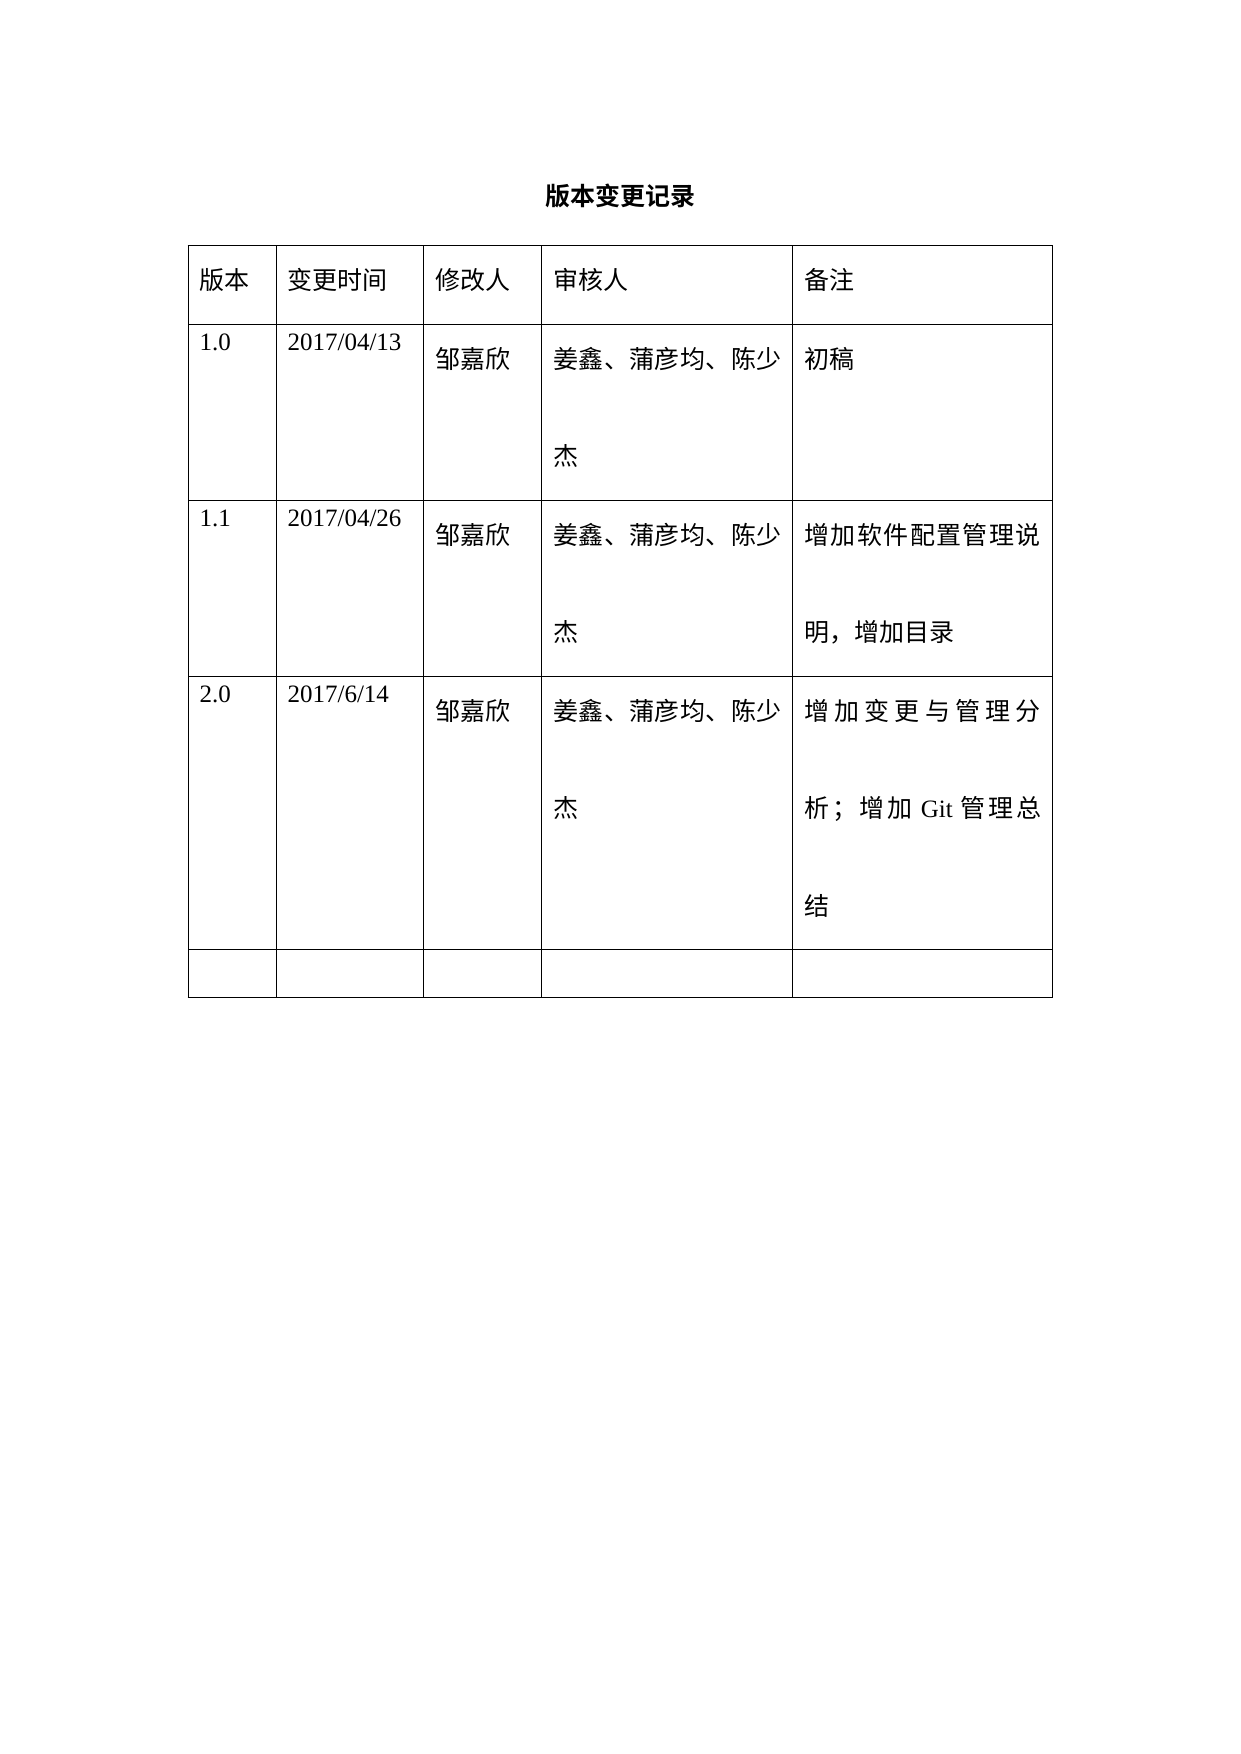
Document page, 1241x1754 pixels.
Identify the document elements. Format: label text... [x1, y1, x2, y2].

table_header 审核人 [542, 246, 792, 324]
table_cell 2017/6/14 [277, 677, 423, 949]
table_header 版本 [189, 246, 276, 324]
table_cell 初稿 [793, 325, 1052, 500]
table_cell [542, 950, 792, 997]
table_cell 邹嘉欣 [424, 325, 541, 500]
table_cell 增加软件配置管理说明，增加目录 [793, 501, 1052, 676]
table_cell 2017/04/26 [277, 501, 423, 676]
table_cell 邹嘉欣 [424, 501, 541, 676]
table_cell 1.1 [189, 501, 276, 676]
text 版本变更记录 [187, 162, 1053, 227]
table_cell 姜鑫、蒲彦均、陈少杰 [542, 677, 792, 949]
table_cell 邹嘉欣 [424, 677, 541, 949]
table_cell [277, 950, 423, 997]
table_header 修改人 [424, 246, 541, 324]
table_cell 姜鑫、蒲彦均、陈少杰 [542, 325, 792, 500]
table_cell 姜鑫、蒲彦均、陈少杰 [542, 501, 792, 676]
table_cell 2017/04/13 [277, 325, 423, 500]
table_cell 增加变更与管理分析；增加Git管理总结 [793, 677, 1052, 949]
table_cell 2.0 [189, 677, 276, 949]
table_header 备注 [793, 246, 1052, 324]
table_cell 1.0 [189, 325, 276, 500]
table_cell [424, 950, 541, 997]
table_header 变更时间 [277, 246, 423, 324]
table_cell [793, 950, 1052, 997]
table_cell [189, 950, 276, 997]
